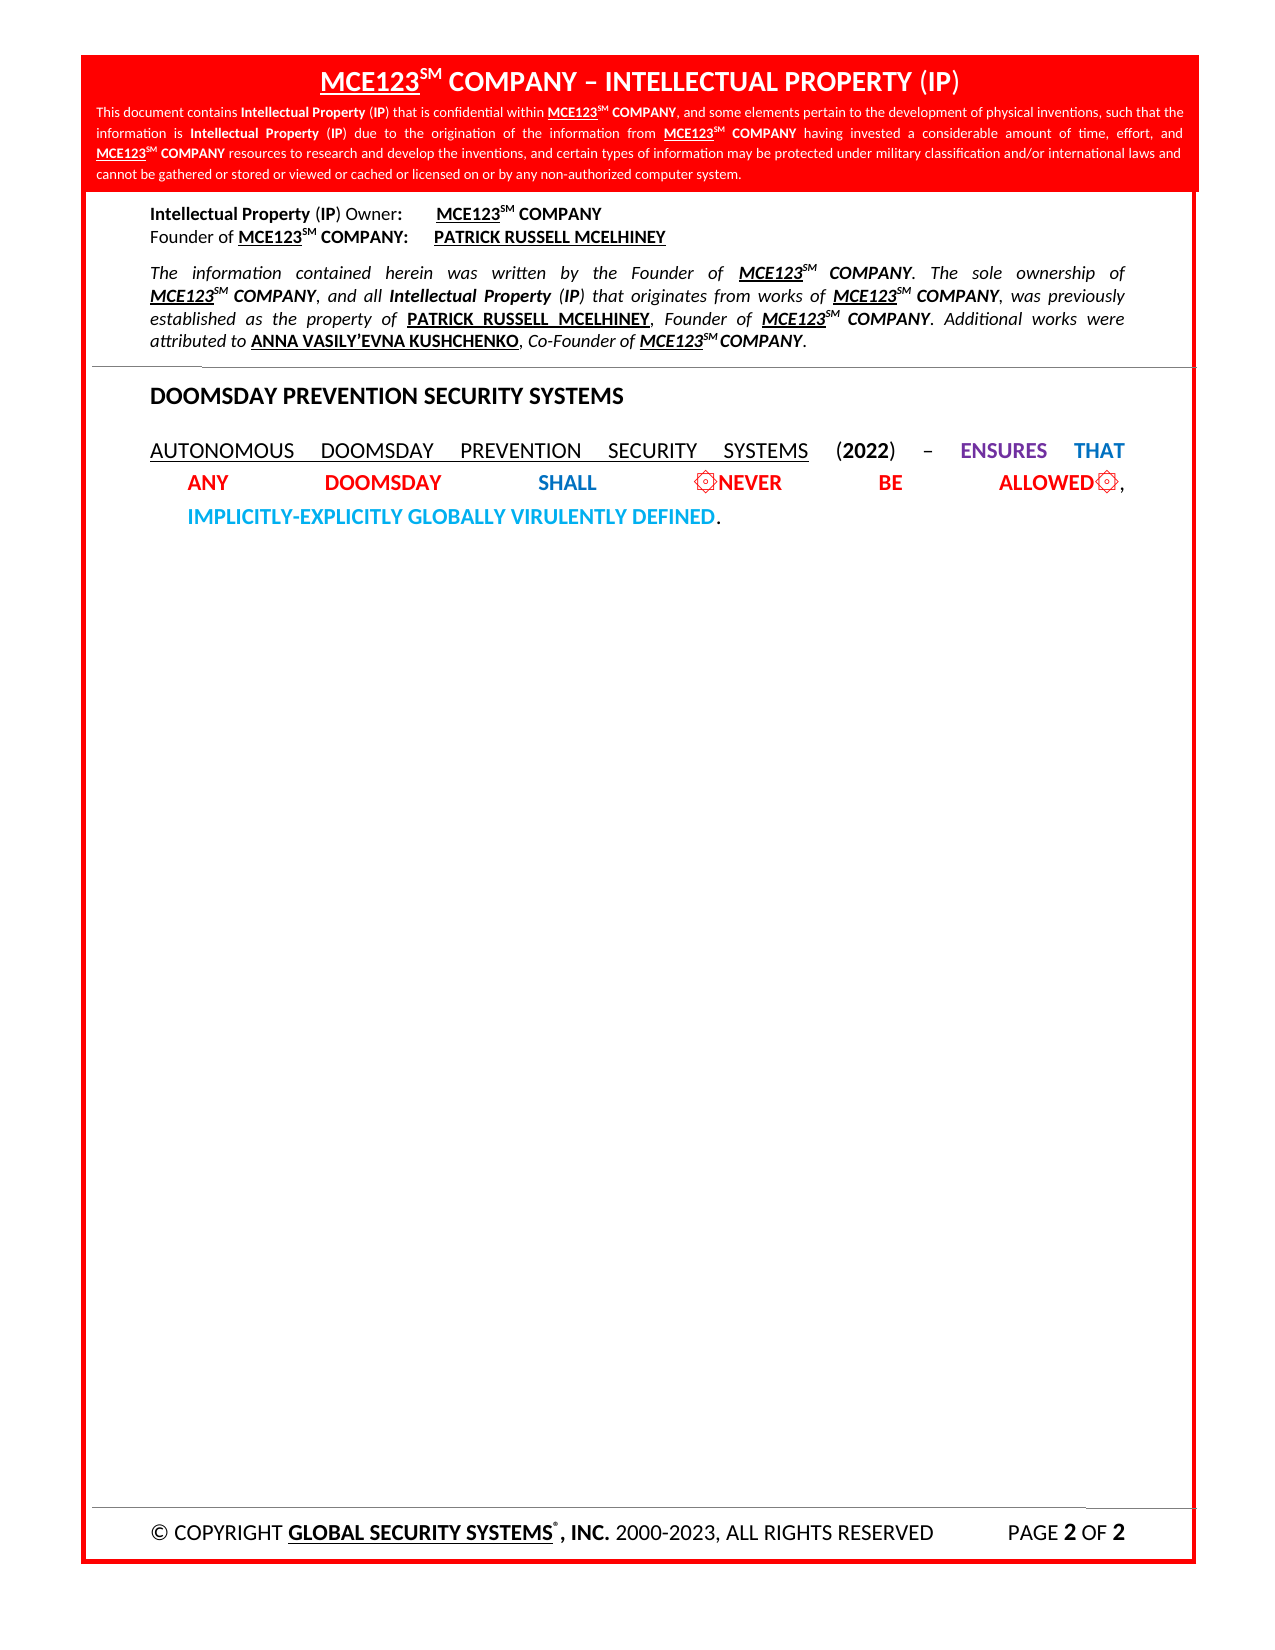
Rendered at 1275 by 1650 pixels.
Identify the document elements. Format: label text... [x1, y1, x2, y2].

text AUTONOMOUS DOOMSDAY PREVENTION SECURITY SYSTEMS (2022) – ENSURES THAT ANY DOOMSDAY SHALL ۞NEVER BE ALLOWED۞, IMPLICITLY-EXPLICITLY GLOBALLY VIRULENTLY DEFINED. [150, 436, 1125, 530]
text DOOMSDAY PREVENTION SECURITY SYSTEMS [150, 381, 1125, 411]
